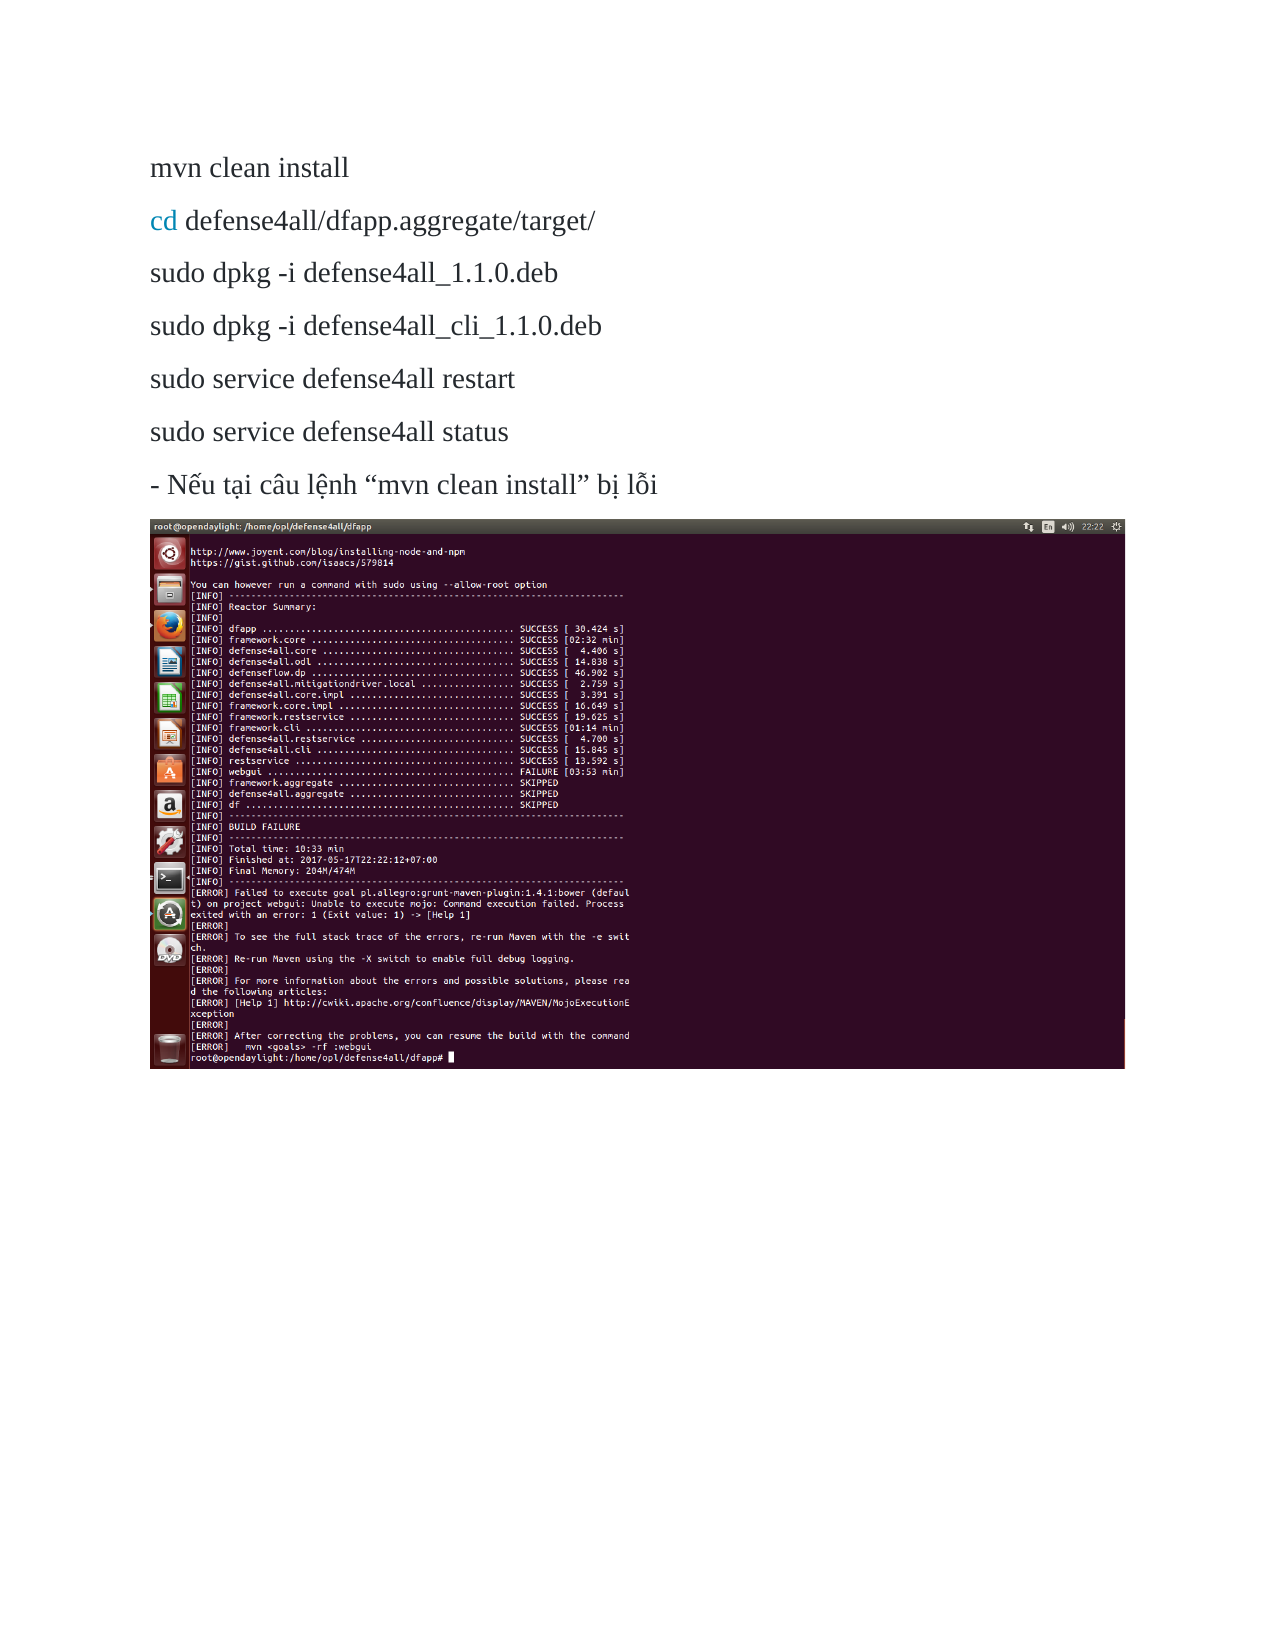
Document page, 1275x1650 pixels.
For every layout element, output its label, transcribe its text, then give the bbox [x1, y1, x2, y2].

text - Nếu tại câu lệnh “mvn clean install” bị lỗi [150, 467, 1125, 500]
text sudo dpkg -i defense4all_cli_1.1.0.deb [150, 308, 1125, 342]
text sudo service defense4all status [150, 414, 1125, 448]
text sudo dpkg -i defense4all_1.1.0.deb [150, 256, 1125, 289]
text mvn clean install [150, 150, 1125, 183]
text cd defense4all/dfapp.aggregate/target/ [150, 203, 1125, 236]
text sudo service defense4all restart [150, 361, 1125, 395]
picture [150, 519, 1125, 1069]
